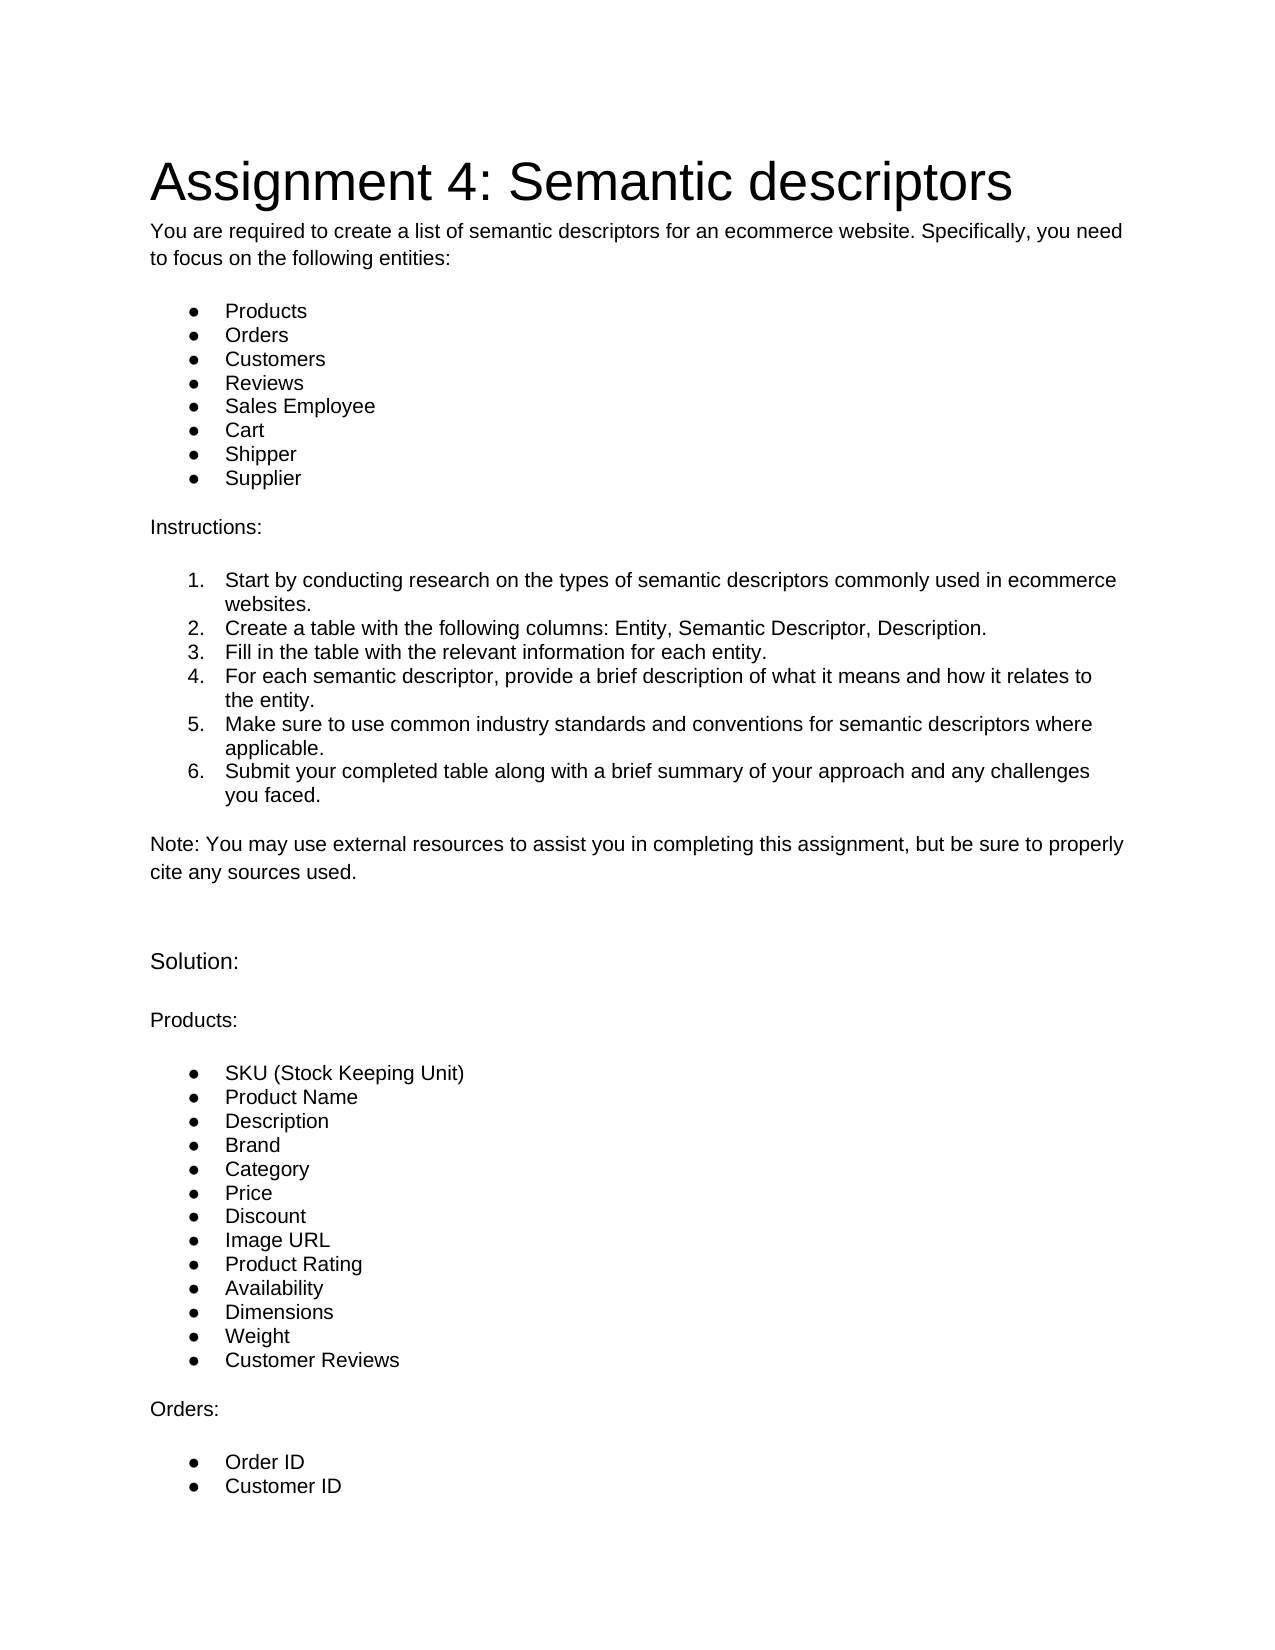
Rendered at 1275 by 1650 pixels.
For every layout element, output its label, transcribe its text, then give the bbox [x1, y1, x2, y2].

list Brand [187, 1132, 1125, 1156]
list Reviews [187, 370, 1125, 394]
list Category [187, 1156, 1125, 1180]
list Customer Reviews [187, 1348, 1125, 1372]
text Orders: [150, 1397, 1125, 1421]
text Instructions: [150, 515, 1125, 539]
list Sales Employee [187, 394, 1125, 418]
list Image URL [187, 1228, 1125, 1252]
list Customers [187, 346, 1125, 370]
list Make sure to use common industry standards and conventions for semantic descriptors where applicable. [187, 711, 1125, 759]
list Fill in the table with the relevant information for each entity. [187, 639, 1125, 663]
list Start by conducting research on the types of semantic descriptors commonly used in ecommerce websites. [187, 568, 1125, 616]
list Price [187, 1180, 1125, 1204]
list Discount [187, 1204, 1125, 1228]
text Note: You may use external resources to assist you in completing this assignment, but be sure to properly cite any sources used. [150, 832, 1125, 884]
list Orders [187, 322, 1125, 346]
text You are required to create a list of semantic descriptors for an ecommerce website. Specifically, you need to focus on the following entities: [150, 218, 1125, 270]
list Customer ID [187, 1473, 1125, 1497]
list Product Rating [187, 1252, 1125, 1276]
title Assignment 4: Semantic descriptors [150, 150, 1125, 212]
list Cart [187, 418, 1125, 442]
text Solution: [150, 948, 1125, 974]
list Shipper [187, 442, 1125, 466]
list SKU (Stock Keeping Unit) [187, 1061, 1125, 1084]
list Submit your completed table along with a brief summary of your approach and any challenges you faced. [187, 759, 1125, 807]
list Product Name [187, 1084, 1125, 1108]
list Description [187, 1108, 1125, 1132]
list Supplier [187, 466, 1125, 490]
list Dimensions [187, 1300, 1125, 1324]
text Products: [150, 1008, 1125, 1032]
list For each semantic descriptor, provide a brief description of what it means and how it relates to the entity. [187, 663, 1125, 711]
list Availability [187, 1276, 1125, 1300]
list Weight [187, 1324, 1125, 1348]
list Products [187, 298, 1125, 322]
list Order ID [187, 1449, 1125, 1473]
list Create a table with the following columns: Entity, Semantic Descriptor, Description. [187, 616, 1125, 639]
